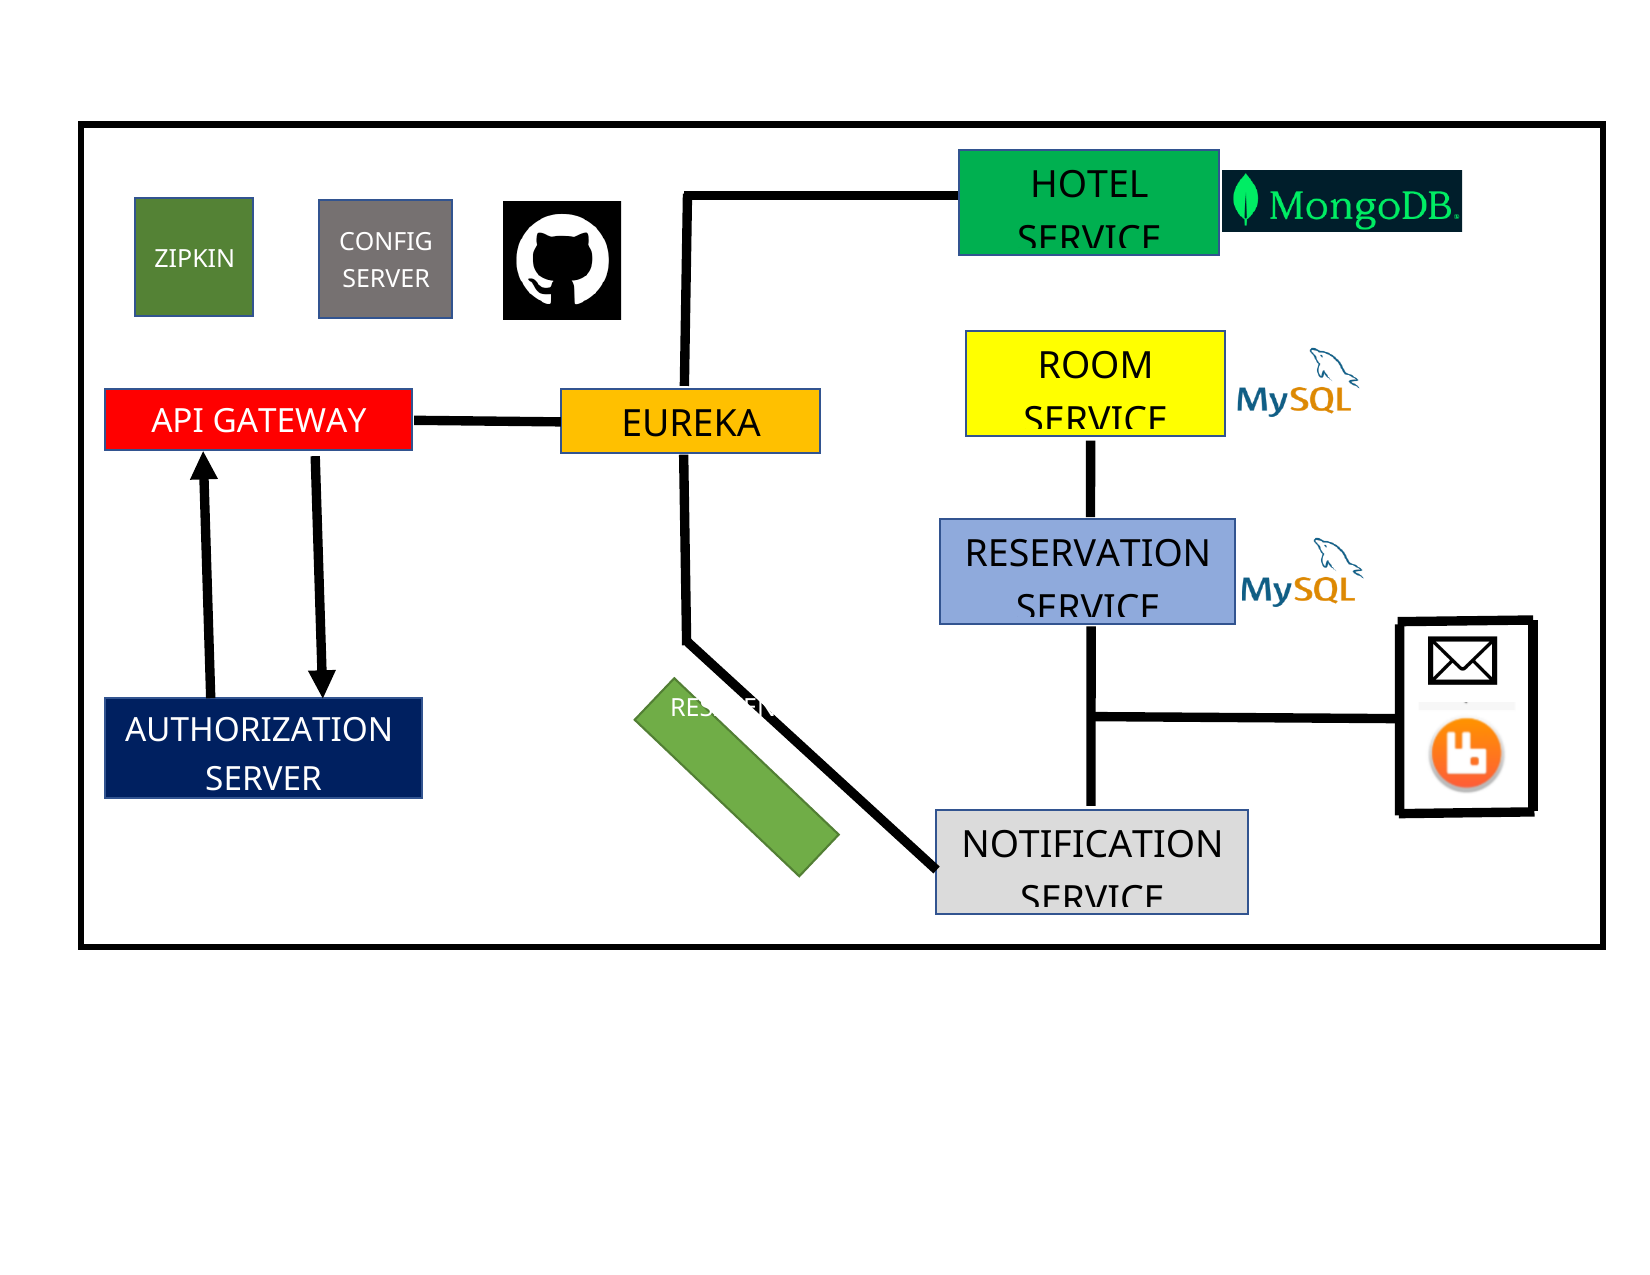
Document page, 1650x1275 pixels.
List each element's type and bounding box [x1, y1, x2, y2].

picture [1418, 626, 1518, 802]
picture [1237, 330, 1360, 433]
picture [503, 201, 622, 320]
picture [1222, 170, 1463, 232]
picture [1242, 521, 1364, 623]
